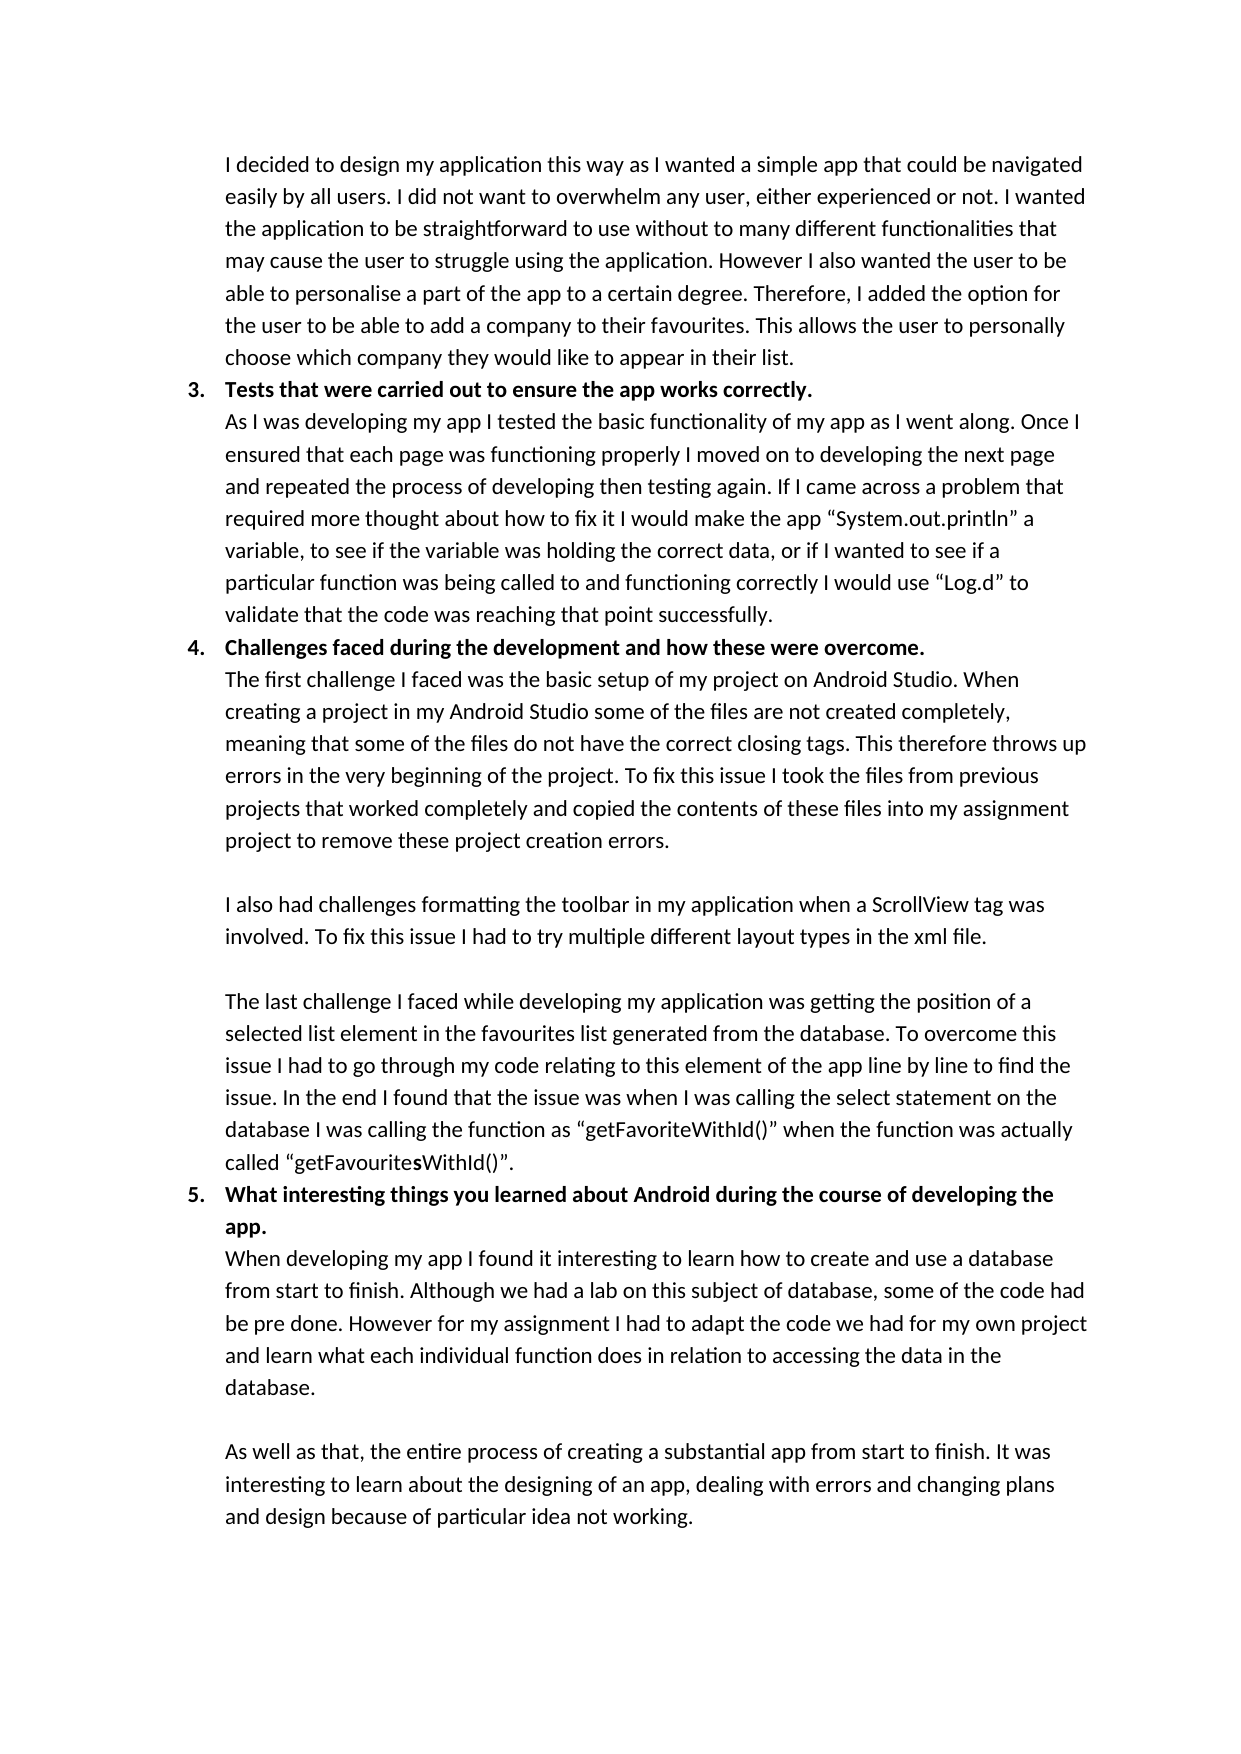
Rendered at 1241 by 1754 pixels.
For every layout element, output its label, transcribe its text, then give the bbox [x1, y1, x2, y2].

list I decided to design my application this way as I wanted a simple app that could be navigated easily by all users. I did not want to overwhelm any user, either experienced or not. I wanted the application to be straightforward to use without to many different functionalities that may cause the user to struggle using the application. However I also wanted the user to be able to personalise a part of the app to a certain degree. Therefore, I added the option for the user to be able to add a company to their favourites. This allows the user to personally choose which company they would like to appear in their list. [225, 150, 1090, 371]
list The last challenge I faced while developing my application was getting the position of a selected list element in the favourites list generated from the database. To overcome this issue I had to go through my code relating to this element of the app line by line to find the issue. In the end I found that the issue was when I was calling the select statement on the database I was calling the function as “getFavoriteWithId()” when the function was actually called “getFavouritesWithId()”. [225, 987, 1090, 1176]
list Challenges faced during the development and how these were overcome. [187, 633, 1090, 661]
list I also had challenges formatting the toolbar in my application when a ScrollView tag was involved. To fix this issue I had to try multiple different layout types in the xml file. [225, 890, 1090, 951]
list The first challenge I faced was the basic setup of my project on Android Studio. When creating a project in my Android Studio some of the files are not created completely, meaning that some of the files do not have the correct closing tags. This therefore throws up errors in the very beginning of the project. To fix this issue I took the files from previous projects that worked completely and copied the contents of these files into my assignment project to remove these project creation errors. [225, 665, 1090, 854]
list As I was developing my app I tested the basic functionality of my app as I went along. Once I ensured that each page was functioning properly I moved on to developing the next page and repeated the process of developing then testing again. If I came across a problem that required more thought about how to fix it I would make the app “System.out.println” a variable, to see if the variable was holding the correct data, or if I wanted to see if a particular function was being called to and functioning correctly I would use “Log.d” to validate that the code was reaching that point successfully. [225, 407, 1090, 629]
list Tests that were carried out to ensure the app works correctly. [187, 375, 1090, 403]
list What interesting things you learned about Android during the course of developing the app. [187, 1180, 1090, 1240]
